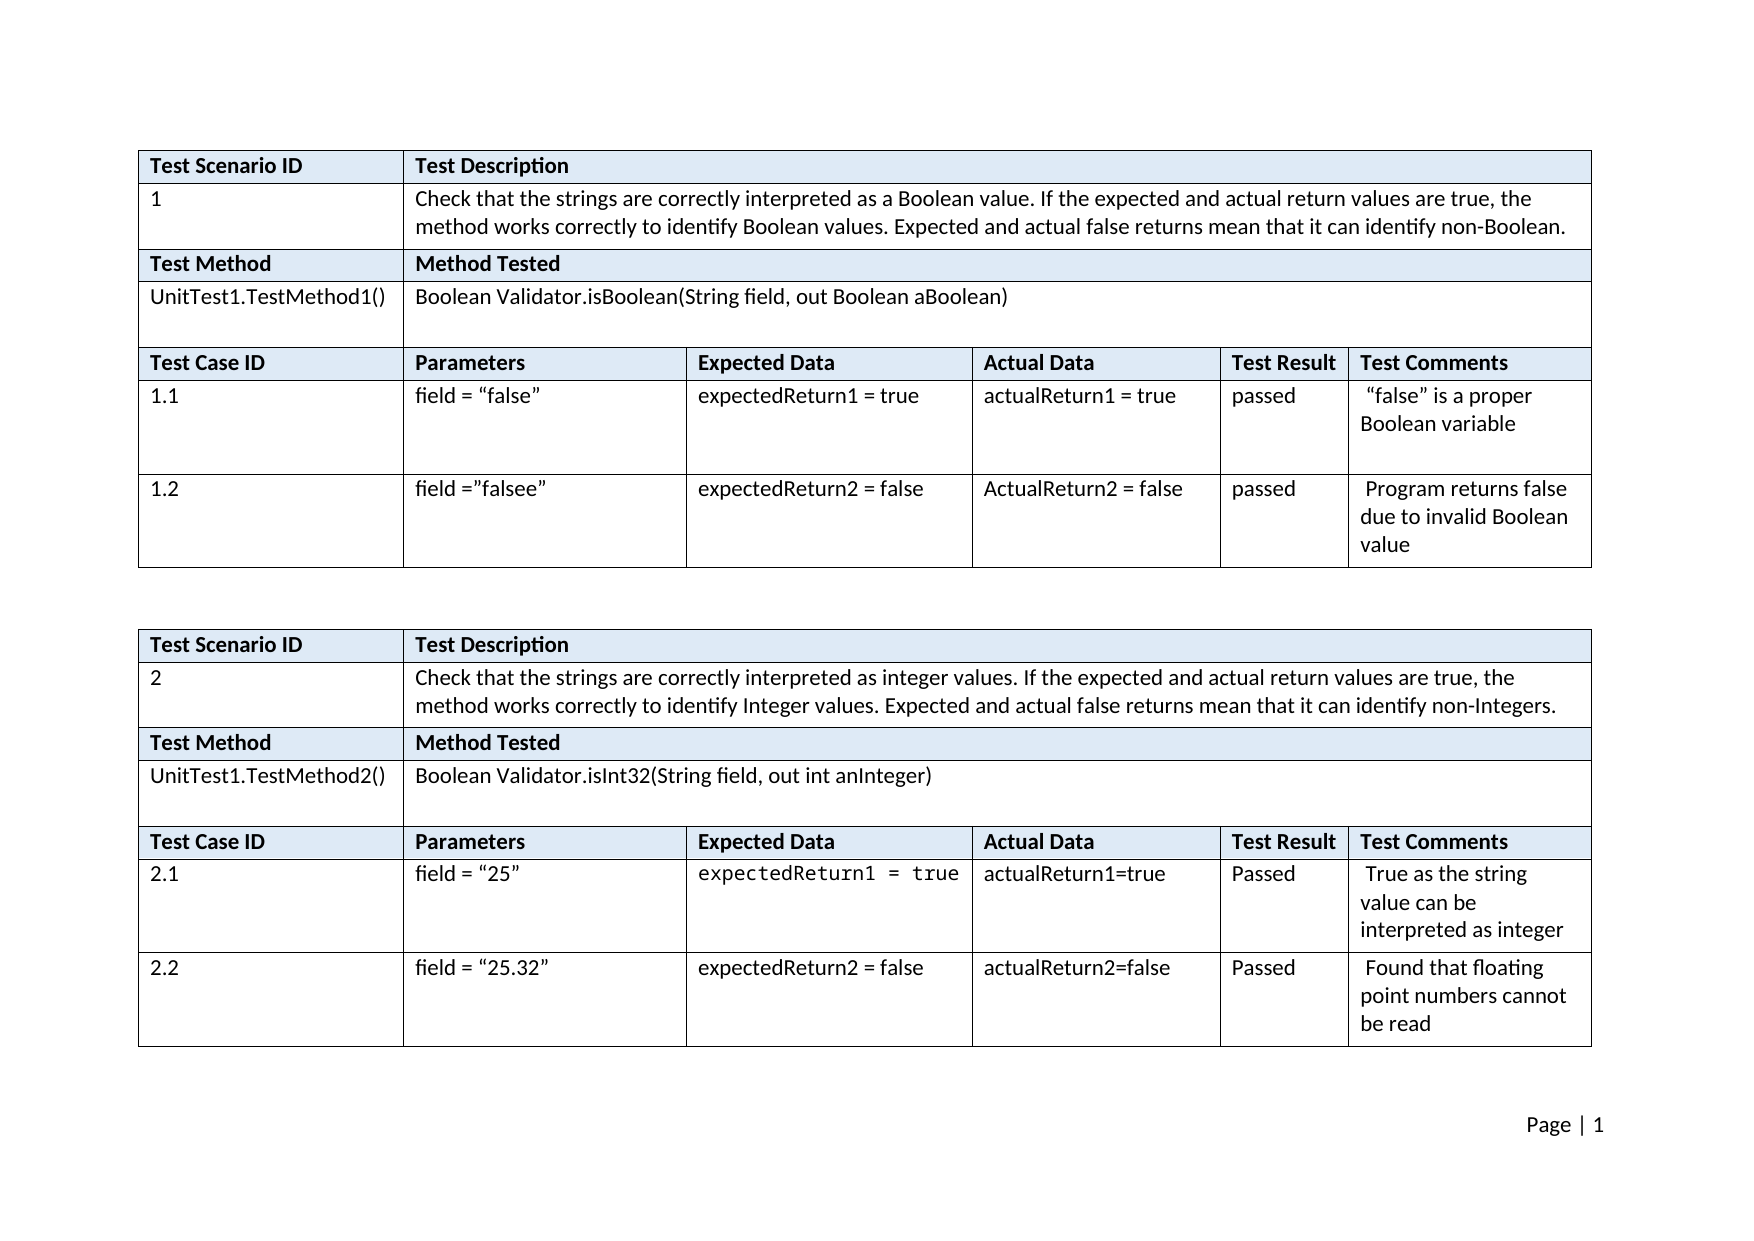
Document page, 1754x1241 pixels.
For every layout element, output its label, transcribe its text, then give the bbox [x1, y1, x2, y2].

table_cell actualReturn1 = true [973, 381, 1220, 473]
table_cell Test Method [139, 728, 403, 760]
table_cell actualReturn2=false [973, 953, 1220, 1046]
table_cell Method Tested [404, 728, 1591, 760]
table_cell Found that floating point numbers cannot be read [1349, 953, 1591, 1046]
table_cell expectedReturn1 = true [687, 860, 972, 952]
table_cell 1.2 [139, 475, 403, 567]
table_cell Passed [1221, 860, 1348, 952]
table_cell Test Method [139, 250, 403, 281]
table_cell Test Result [1221, 348, 1348, 380]
table_cell Boolean Validator.isBoolean(String field, out Boolean aBoolean) [404, 282, 1591, 347]
table_cell 1.1 [139, 381, 403, 473]
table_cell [1349, 860, 1591, 952]
table_cell passed [1221, 381, 1348, 473]
table_header Test Scenario ID [139, 630, 403, 662]
table_cell Test Result [1221, 827, 1348, 858]
table_header Test Description [404, 630, 1591, 662]
table_cell field =”falsee” [404, 475, 686, 567]
table_cell UnitTest1.TestMethod1() [139, 282, 403, 347]
table_cell Parameters [404, 348, 686, 380]
table_cell UnitTest1.TestMethod2() [139, 761, 403, 826]
table_header Test Scenario ID [139, 151, 403, 183]
table_cell Parameters [404, 827, 686, 858]
table_header Test Description [404, 151, 1591, 183]
table_cell Test Comments [1349, 827, 1591, 858]
table_cell expectedReturn1 = true [687, 381, 972, 473]
table_cell Boolean Validator.isInt32(String field, out int anInteger) [404, 761, 1591, 826]
table_cell passed [1221, 475, 1348, 567]
table_cell “false” is a proper Boolean variable [1349, 381, 1591, 473]
table_cell 2 [139, 663, 403, 727]
table_cell field = “25” [404, 860, 686, 952]
table_cell expectedReturn2 = false [687, 475, 972, 567]
table_cell Program returns false due to invalid Boolean value [1349, 475, 1591, 567]
table_cell Expected Data [687, 348, 972, 380]
table_cell 2.2 [139, 953, 403, 1046]
table_cell Test Case ID [139, 348, 403, 380]
table_cell Passed [1221, 953, 1348, 1046]
table_cell Actual Data [973, 827, 1220, 858]
table_cell 1 [139, 184, 403, 248]
table_cell Expected Data [687, 827, 972, 858]
table_cell ActualReturn2 = false [973, 475, 1220, 567]
table_cell Test Case ID [139, 827, 403, 858]
table_cell 2.1 [139, 860, 403, 952]
table_cell Check that the strings are correctly interpreted as a Boolean value. If the expected and actual return values are true, the method works correctly to identify Boolean values. Expected and actual false returns mean that it can identify non-Boolean. [404, 184, 1591, 248]
table_cell Method Tested [404, 250, 1591, 281]
table_cell Test Comments [1349, 348, 1591, 380]
table_cell Check that the strings are correctly interpreted as integer values. If the expected and actual return values are true, the method works correctly to identify Integer values. Expected and actual false returns mean that it can identify non-Integers. [404, 663, 1591, 727]
table_cell field = “false” [404, 381, 686, 473]
table_cell Actual Data [973, 348, 1220, 380]
table_cell actualReturn1=true [973, 860, 1220, 952]
table_cell expectedReturn2 = false [687, 953, 972, 1046]
table_cell field = “25.32” [404, 953, 686, 1046]
